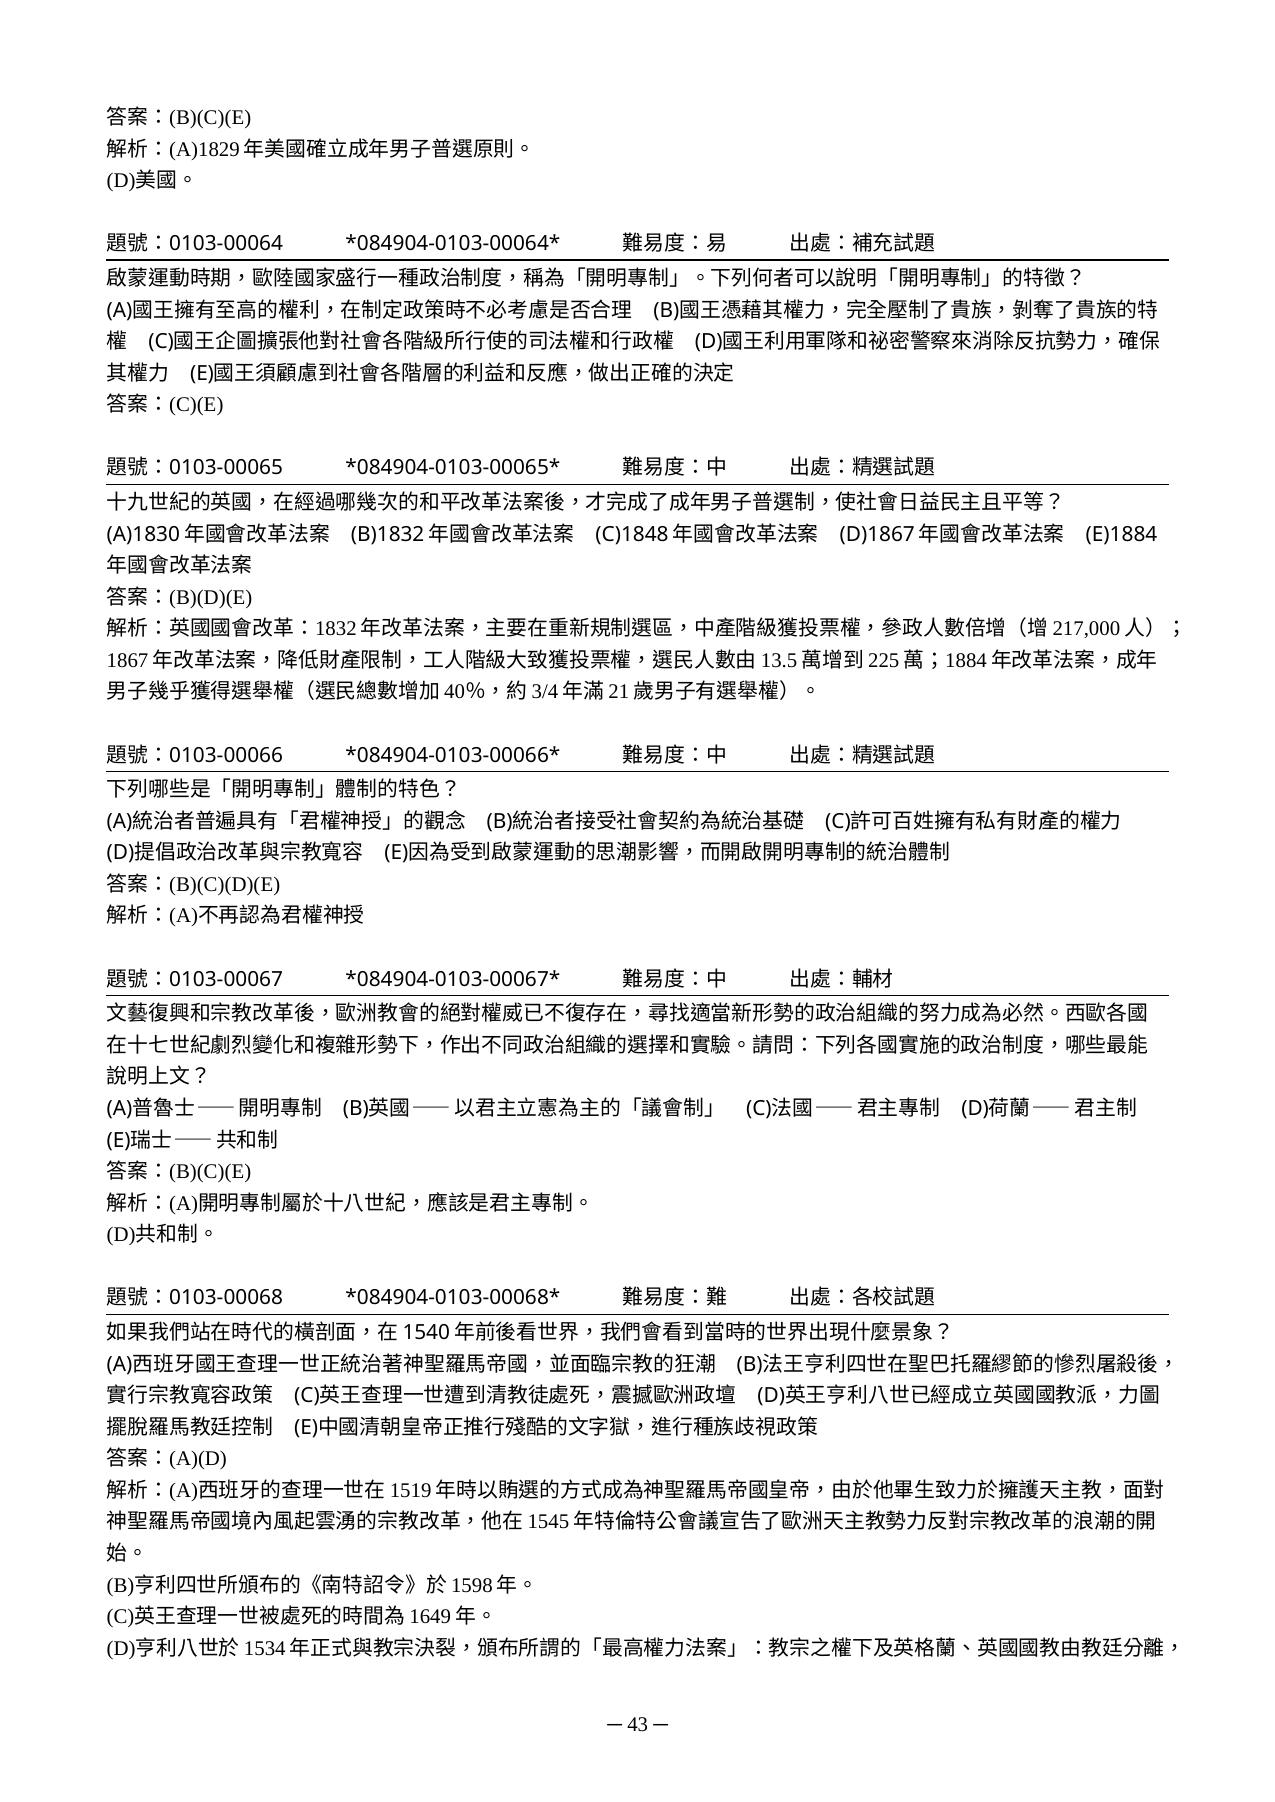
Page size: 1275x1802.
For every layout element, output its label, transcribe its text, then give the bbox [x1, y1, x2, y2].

text 十九世紀的英國，在經過哪幾次的和平改革法案後，才完成了成年男子普選制，使社會日益民主且平等？ (A)1830年國會改革法案 (B)1832年國會改革法案 (C)1848年國會改革法案 (D)1867年國會改革法案 (E)1884年國會改革法案 [106, 485, 1169, 579]
text 如果我們站在時代的橫剖面，在1540年前後看世界，我們會看到當時的世界出現什麼景象？ (A)西班牙國王查理一世正統治著神聖羅馬帝國，並面臨宗教的狂潮 (B)法王亨利四世在聖巴托羅繆節的慘烈屠殺後，實行宗教寬容政策 (C)英王查理一世遭到清教徒處死，震撼歐洲政壇 (D)英王亨利八世已經成立英國國教派，力圖擺脫羅馬教廷控制 (E)中國清朝皇帝正推行殘酷的文字獄，進行種族歧視政策 [106, 1315, 1169, 1441]
text 答案：(B)(C)(D)(E) [106, 867, 1169, 898]
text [106, 1472, 1169, 1662]
text 答案：(B)(D)(E) [106, 579, 1169, 611]
text 題號：0103-00068 *084904-0103-00068* 難易度：難 出處：各校試題 [106, 1280, 1169, 1314]
text 答案：(B)(C)(E) [106, 100, 1169, 131]
text 題號：0103-00067 *084904-0103-00067* 難易度：中 出處：輔材 [106, 961, 1169, 995]
text 解析：(A)不再認為君權神授 [106, 898, 1169, 930]
text 題號：0103-00064 *084904-0103-00064* 難易度：易 出處：補充試題 [106, 226, 1169, 259]
text 下列哪些是「開明專制」體制的特色？ (A)統治者普遍具有「君權神授」的觀念 (B)統治者接受社會契約為統治基礎 (C)許可百姓擁有私有財產的權力 (D)提倡政治改革與宗教寬容 (E)因為受到啟蒙運動的思潮影響，而開啟開明專制的統治體制 [106, 772, 1169, 867]
text 題號：0103-00066 *084904-0103-00066* 難易度：中 出處：精選試題 [106, 737, 1169, 771]
text 答案：(A)(D) [106, 1441, 1169, 1472]
text 解析：(A)1829年美國確立成年男子普選原則。 (D)美國。 [106, 131, 1169, 194]
text 題號：0103-00065 *084904-0103-00065* 難易度：中 出處：精選試題 [106, 450, 1169, 484]
text 答案：(C)(E) [106, 387, 1169, 418]
text 啟蒙運動時期，歐陸國家盛行一種政治制度，稱為「開明專制」。下列何者可以說明「開明專制」的特徵？ (A)國王擁有至高的權利，在制定政策時不必考慮是否合理 (B)國王憑藉其權力，完全壓制了貴族，剝奪了貴族的特權 (C)國王企圖擴張他對社會各階級所行使的司法權和行政權 (D)國王利用軍隊和祕密警察來消除反抗勢力，確保其權力 (E)國王須顧慮到社會各階層的利益和反應，做出正確的決定 [106, 261, 1169, 387]
text 文藝復興和宗教改革後，歐洲教會的絕對權威已不復存在，尋找適當新形勢的政治組織的努力成為必然。西歐各國在十七世紀劇烈變化和複雜形勢下，作出不同政治組織的選擇和實驗。請問：下列各國實施的政治制度，哪些最能說明上文？ (A)普魯士—開明專制 (B)英國—以君主立憲為主的「議會制」 (C)法國—君主專制 (D)荷蘭—君主制 (E)瑞士—共和制 [106, 996, 1169, 1154]
text 解析：(A)開明專制屬於十八世紀，應該是君主專制。 (D)共和制。 [106, 1185, 1169, 1248]
text 答案：(B)(C)(E) [106, 1154, 1169, 1185]
text 解析：英國國會改革：1832年改革法案，主要在重新規制選區，中產階級獲投票權，參政人數倍增（增217,000人）；1867年改革法案，降低財產限制，工人階級大致獲投票權，選民人數由13.5萬增到225萬；1884年改革法案，成年男子幾乎獲得選舉權（選民總數增加40％，約3/4年滿21歲男子有選舉權）。 [106, 611, 1169, 706]
